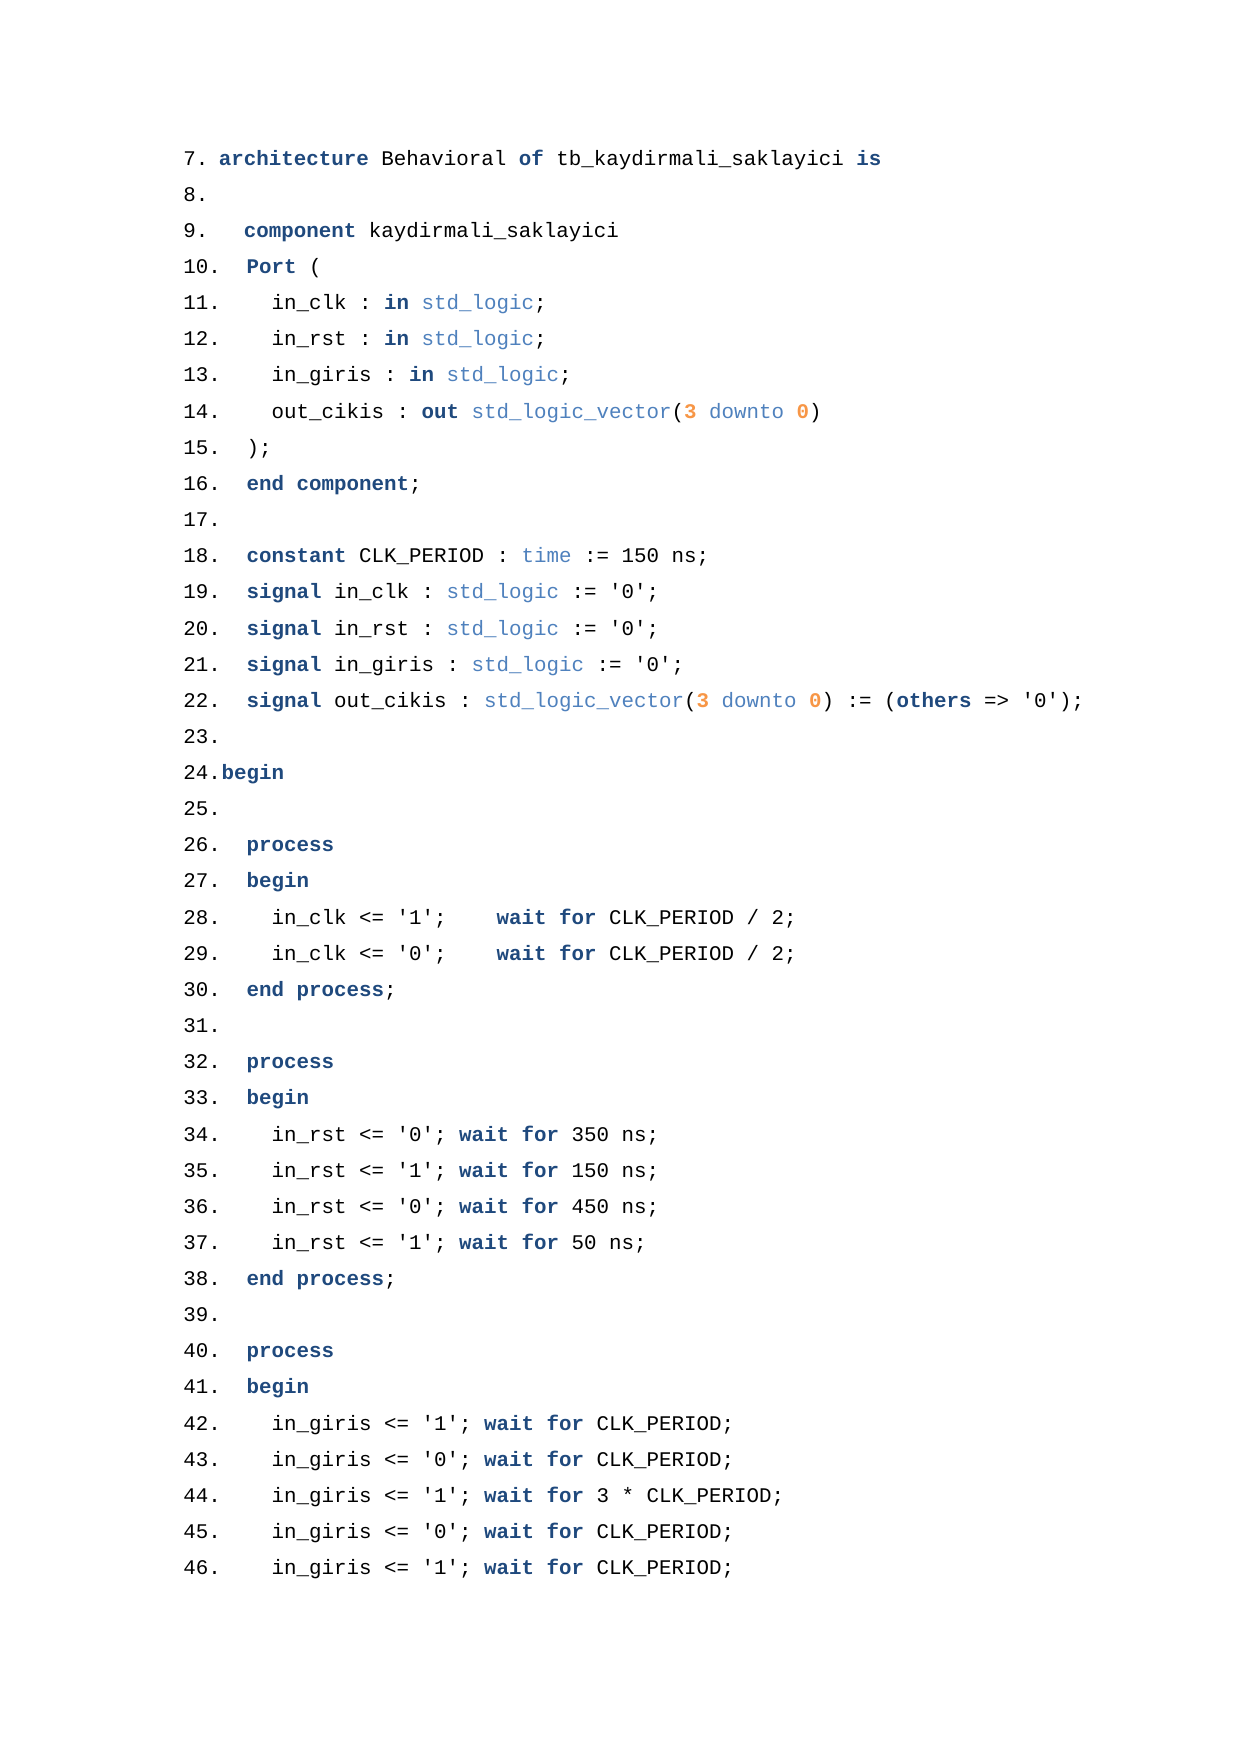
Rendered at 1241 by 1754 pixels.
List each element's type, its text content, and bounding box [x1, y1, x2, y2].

list end process; [183, 1268, 1093, 1292]
list signal in_clk : std_logic := '0'; [183, 581, 1093, 605]
list in_clk <= '1'; wait for CLK_PERIOD / 2; [183, 907, 1093, 930]
list in_giris <= '1'; wait for CLK_PERIOD; [183, 1413, 1093, 1436]
list in_giris <= '0'; wait for CLK_PERIOD; [183, 1521, 1093, 1545]
list end component; [183, 473, 1093, 497]
list end process; [183, 979, 1093, 1003]
list in_giris <= '0'; wait for CLK_PERIOD; [183, 1449, 1093, 1472]
list begin [183, 1087, 1093, 1111]
list begin [183, 762, 1093, 786]
list in_rst : in std_logic; [183, 328, 1093, 352]
list ); [183, 437, 1093, 460]
list in_rst <= '0'; wait for 450 ns; [183, 1196, 1093, 1219]
list Port ( [183, 256, 1093, 280]
list constant CLK_PERIOD : time := 150 ns; [183, 545, 1093, 569]
list in_giris <= '1'; wait for 3 * CLK_PERIOD; [183, 1485, 1093, 1509]
list begin [183, 1377, 1093, 1400]
list signal in_giris : std_logic := '0'; [183, 654, 1093, 677]
list signal out_cikis : std_logic_vector(3 downto 0) := (others => '0'); [183, 690, 1093, 713]
list in_rst <= '1'; wait for 50 ns; [183, 1232, 1093, 1256]
list in_giris <= '1'; wait for CLK_PERIOD; [183, 1557, 1093, 1581]
list out_cikis : out std_logic_vector(3 downto 0) [183, 401, 1093, 424]
list process [183, 834, 1093, 858]
list signal in_rst : std_logic := '0'; [183, 617, 1093, 641]
list component kaydirmali_saklayici [183, 220, 1093, 243]
list process [183, 1051, 1093, 1075]
list architecture Behavioral of tb_kaydirmali_saklayici is [183, 148, 1093, 171]
list in_clk : in std_logic; [183, 292, 1093, 316]
list process [183, 1340, 1093, 1364]
list in_giris : in std_logic; [183, 364, 1093, 388]
list in_rst <= '0'; wait for 350 ns; [183, 1123, 1093, 1147]
list begin [183, 871, 1093, 894]
list in_clk <= '0'; wait for CLK_PERIOD / 2; [183, 943, 1093, 966]
list in_rst <= '1'; wait for 150 ns; [183, 1160, 1093, 1183]
